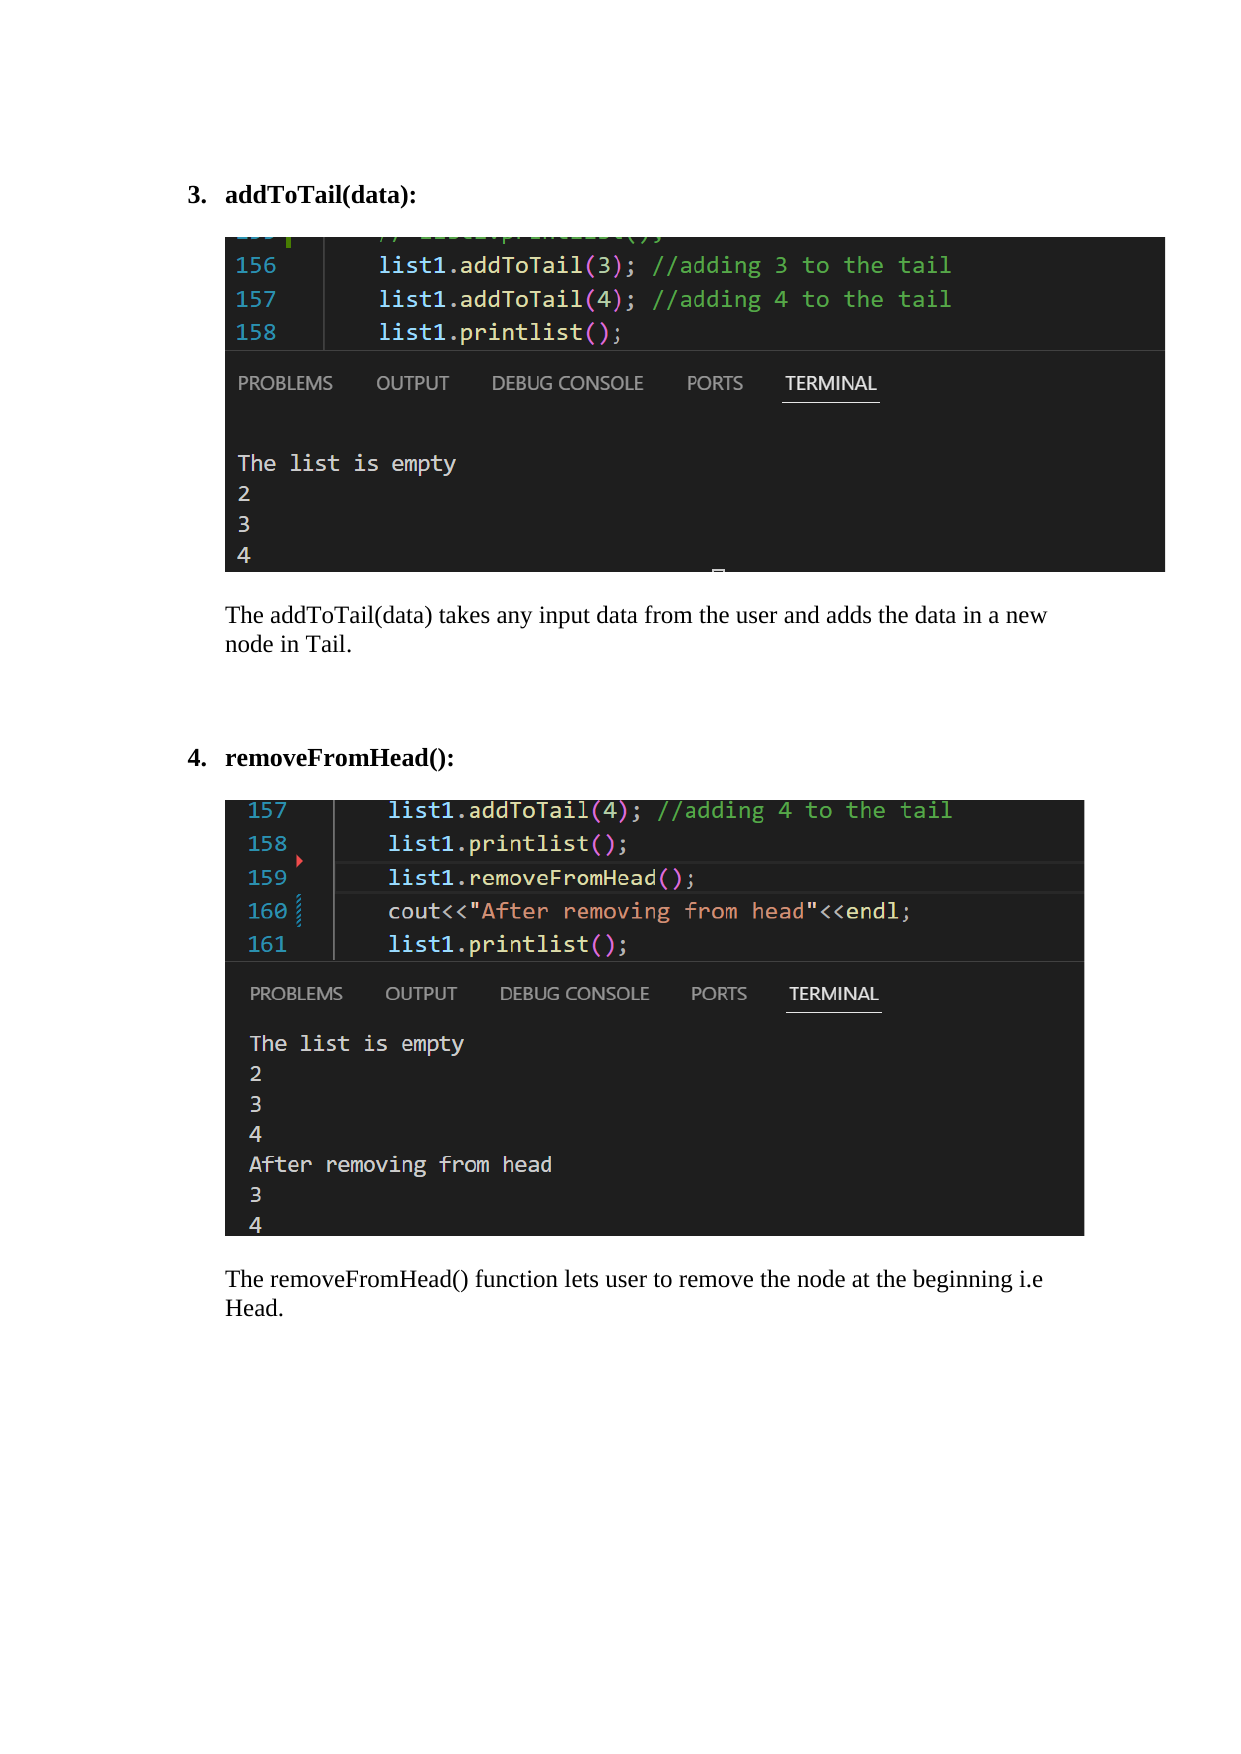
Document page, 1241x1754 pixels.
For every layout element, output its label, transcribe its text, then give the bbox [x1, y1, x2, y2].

list addToTail(data): [187, 179, 1090, 209]
text The addToTail(data) takes any input data from the user and adds the data in a new node in Tail. [225, 601, 1090, 658]
list The removeFromHead() function lets user to remove the node at the beginning i.e Head. [225, 1264, 1090, 1321]
picture [225, 237, 1166, 572]
list removeFromHead(): [187, 742, 1090, 772]
picture [225, 800, 1085, 1236]
